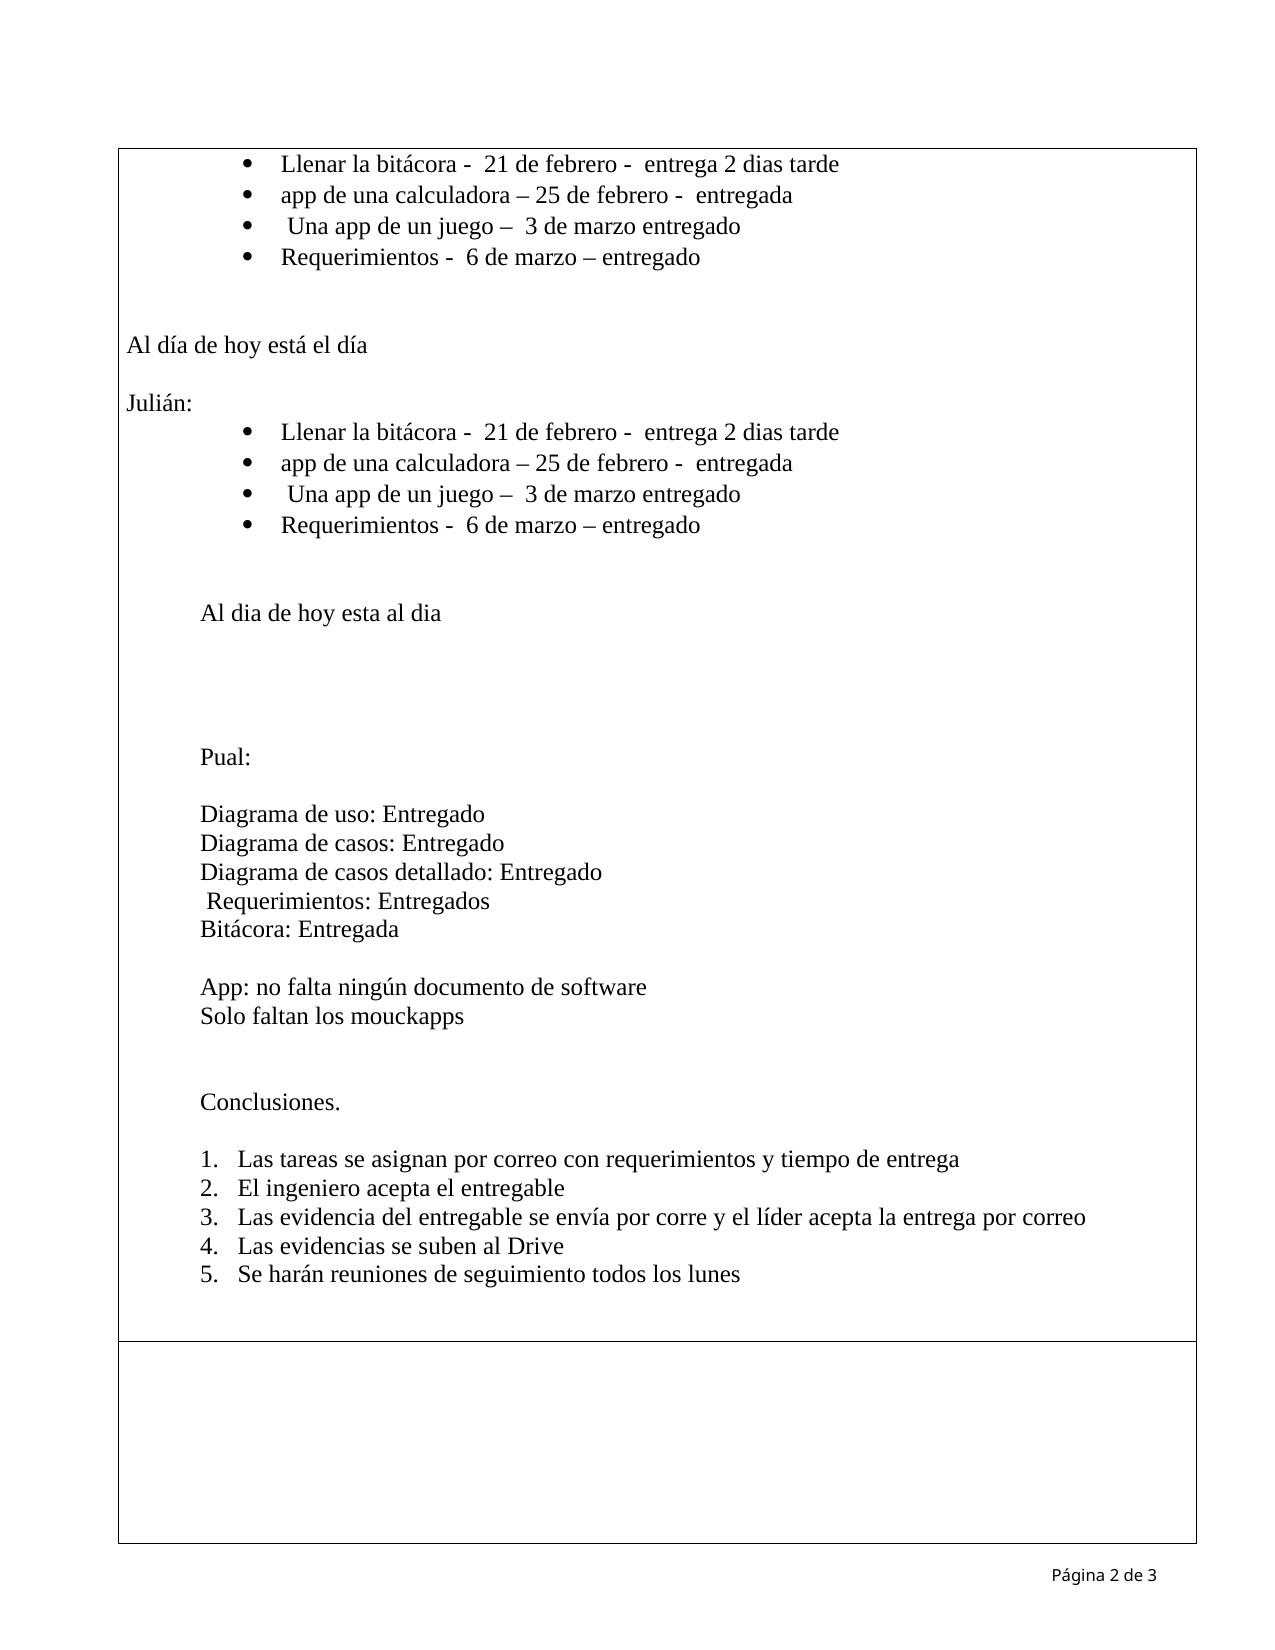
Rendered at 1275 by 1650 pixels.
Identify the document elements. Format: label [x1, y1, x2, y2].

table_cell [119, 1342, 1196, 1543]
table_cell [119, 149, 1196, 1341]
